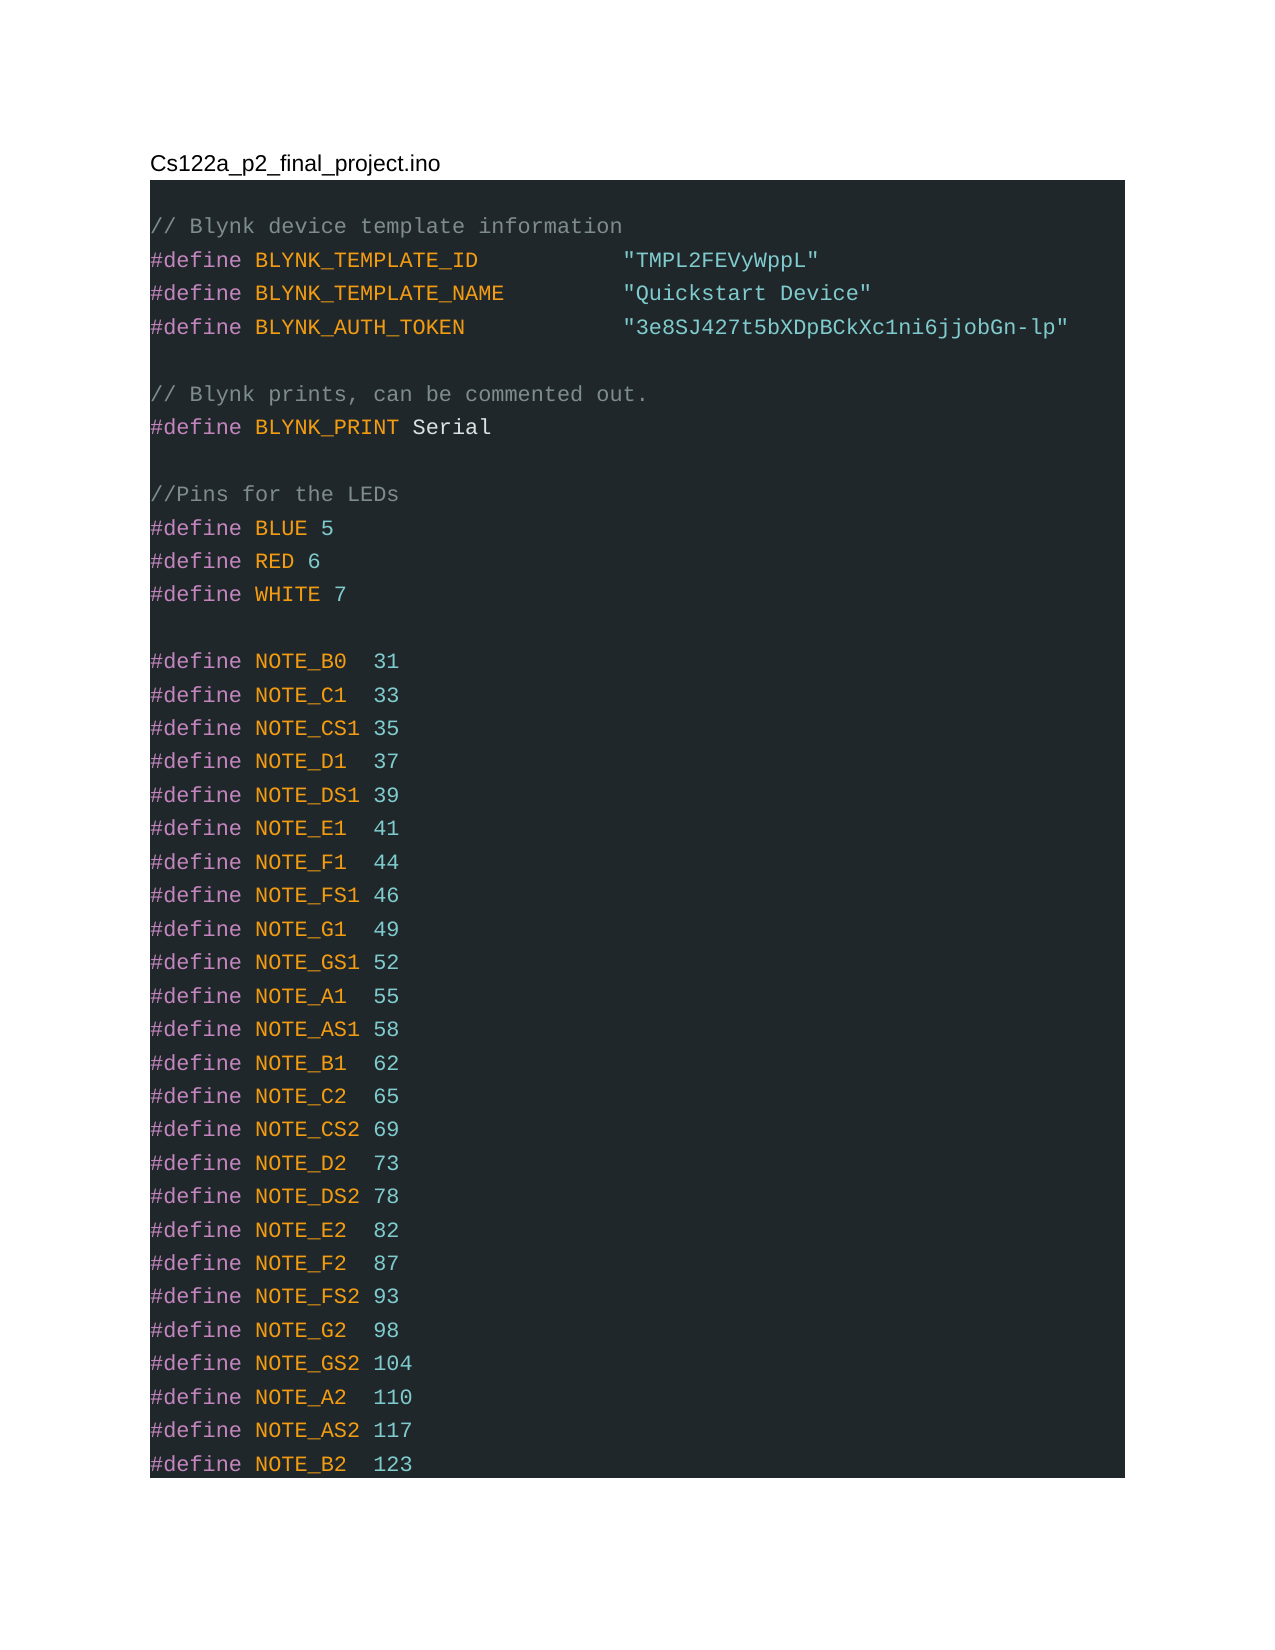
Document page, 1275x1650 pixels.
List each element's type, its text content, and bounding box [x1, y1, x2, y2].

text #define NOTE_F1 44 [150, 851, 1125, 876]
text #define BLUE 5 [150, 517, 1125, 541]
text #define NOTE_B2 123 [150, 1453, 1125, 1478]
text #define BLYNK_PRINT Serial [150, 416, 1125, 441]
text #define NOTE_CS2 69 [150, 1118, 1125, 1143]
text Cs122a_p2_final_project.ino [150, 150, 1125, 176]
text #define NOTE_FS2 93 [150, 1286, 1125, 1311]
text #define NOTE_AS1 58 [150, 1018, 1125, 1043]
text #define RED 6 [150, 550, 1125, 575]
text #define BLYNK_TEMPLATE_ID "TMPL2FEVyWppL" [150, 249, 1125, 274]
text #define NOTE_G1 49 [150, 918, 1125, 943]
text #define NOTE_G2 98 [150, 1319, 1125, 1344]
text #define NOTE_F2 87 [150, 1252, 1125, 1277]
text #define BLYNK_AUTH_TOKEN "3e8SJ427t5bXDpBCkXc1ni6jjobGn-lp" [150, 316, 1125, 341]
text #define NOTE_DS2 78 [150, 1185, 1125, 1210]
text #define WHITE 7 [150, 583, 1125, 608]
text #define NOTE_C1 33 [150, 684, 1125, 709]
text #define NOTE_DS1 39 [150, 784, 1125, 809]
text #define NOTE_D1 37 [150, 751, 1125, 776]
text #define NOTE_A1 55 [150, 985, 1125, 1009]
text #define NOTE_B1 62 [150, 1052, 1125, 1076]
text #define NOTE_CS1 35 [150, 717, 1125, 742]
text // Blynk device template information [150, 216, 1125, 241]
text #define NOTE_GS2 104 [150, 1353, 1125, 1377]
text #define NOTE_A2 110 [150, 1386, 1125, 1411]
text #define NOTE_D2 73 [150, 1152, 1125, 1177]
text // Blynk prints, can be commented out. [150, 383, 1125, 408]
text #define NOTE_AS2 117 [150, 1419, 1125, 1444]
text #define NOTE_E1 41 [150, 818, 1125, 842]
text #define NOTE_C2 65 [150, 1085, 1125, 1110]
text #define NOTE_B0 31 [150, 650, 1125, 675]
text #define NOTE_E2 82 [150, 1219, 1125, 1244]
text #define NOTE_FS1 46 [150, 884, 1125, 909]
text #define NOTE_GS1 52 [150, 951, 1125, 976]
text //Pins for the LEDs [150, 483, 1125, 508]
text #define BLYNK_TEMPLATE_NAME "Quickstart Device" [150, 283, 1125, 307]
